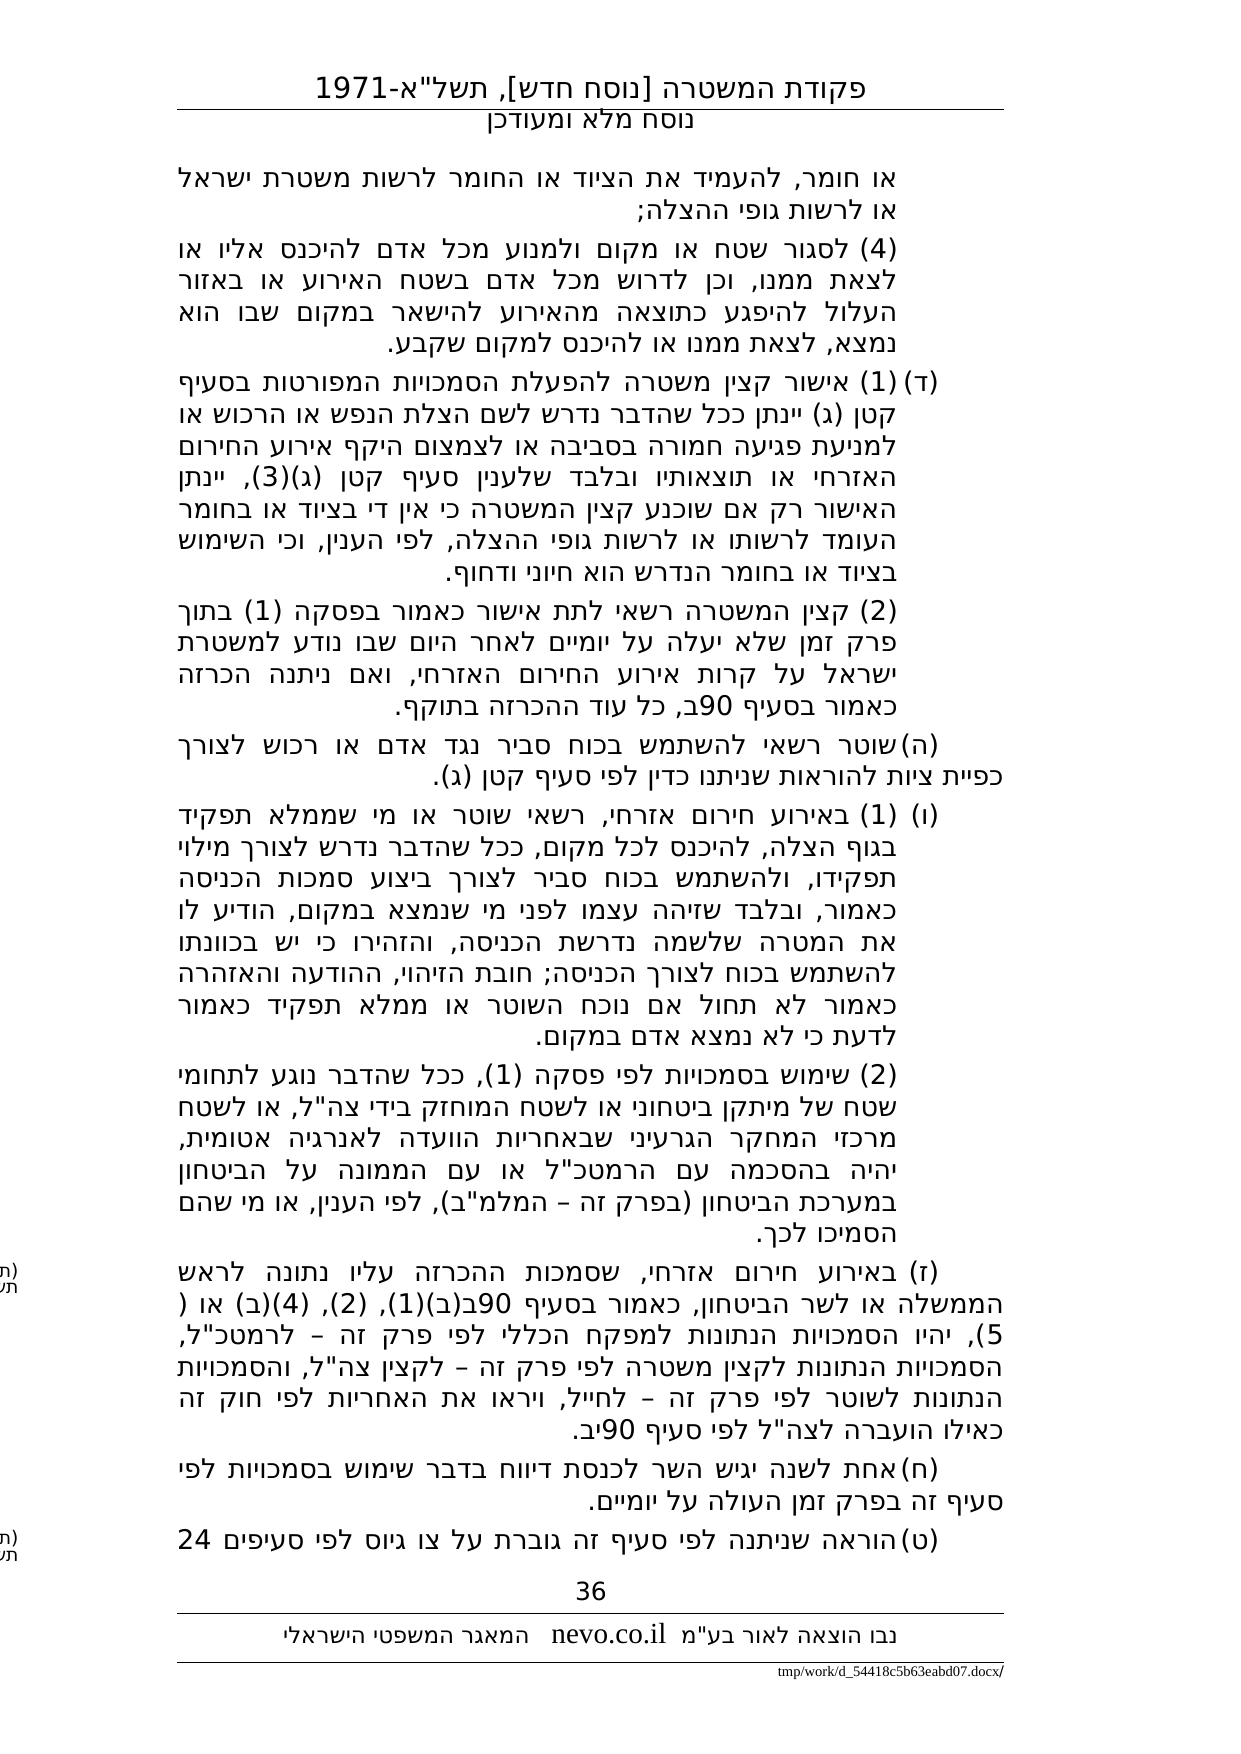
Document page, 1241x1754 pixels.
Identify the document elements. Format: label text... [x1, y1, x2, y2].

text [177, 162, 898, 226]
text (2) קצין המשטרה רשאי לתת אישור כאמור בפסקה (1) בתוך פרק זמן שלא יעלה על יומיים לאחר היום שבו נודע למשטרת ישראל על קרות אירוע החירום האזרחי, ואם ניתנה הכרזה כאמור בסעיף 90ב, כל עוד ההכרזה בתוקף. [177, 595, 898, 721]
text (4) לסגור שטח או מקום ולמנוע מכל אדם להיכנס אליו או לצאת ממנו, וכן לדרוש מכל אדם בשטח האירוע או באזור העלול להיפגע כתוצאה מהאירוע להישאר במקום שבו הוא נמצא, לצאת ממנו או להיכנס למקום שקבע. [177, 233, 898, 359]
text (ד) (1) אישור קצין משטרה להפעלת הסמכויות המפורטות בסעיף קטן (ג) יינתן ככל שהדבר נדרש לשם הצלת הנפש או הרכוש או למניעת פגיעה חמורה בסביבה או לצמצום היקף אירוע החירום האזרחי או תוצאותיו ובלבד שלענין סעיף קטן (ג)(3), יינתן האישור רק אם שוכנע קצין המשטרה כי אין די בציוד או בחומר העומד לרשותו או לרשות גופי ההצלה, לפי הענין, וכי השימוש בציוד או בחומר הנדרש הוא חיוני ודחוף. [177, 367, 1004, 588]
text (2) שימוש בסמכויות לפי פסקה (1), ככל שהדבר נוגע לתחומי שטח של מיתקן ביטחוני או לשטח המוחזק בידי צה"ל, או לשטח מרכזי המחקר הגרעיני שבאחריות הוועדה לאנרגיה אטומית, יהיה בהסכמה עם הרמטכ"ל או עם הממונה על הביטחון במערכת הביטחון (בפרק זה – המלמ"ב), לפי הענין, או מי שהם הסמיכו לכך. [177, 1059, 898, 1249]
text (ז) באירוע חירום אזרחי, שסמכות ההכרזה עליו נתונה לראש הממשלה או לשר הביטחון, כאמור בסעיף 90ב(ב)(1), (2), (4)(ב) או (5), יהיו הסמכויות הנתונות למפקח הכללי לפי פרק זה – לרמטכ"ל, הסמכויות הנתונות לקצין משטרה לפי פרק זה – לקצין צה"ל, והסמכויות הנתונות לשוטר לפי פרק זה – לחייל, ויראו את האחריות לפי חוק זה כאילו הועברה לצה"ל לפי סעיף 90יב. [177, 1256, 1004, 1446]
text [177, 1524, 1004, 1556]
text (ח) אחת לשנה יגיש השר לכנסת דיווח בדבר שימוש בסמכויות לפי סעיף זה בפרק זמן העולה על יומיים. [177, 1453, 1004, 1516]
text (ה) שוטר רשאי להשתמש בכוח סביר נגד אדם או רכוש לצורך כפיית ציות להוראות שניתנו כדין לפי סעיף קטן (ג). [177, 729, 1004, 792]
text (ו) (1) באירוע חירום אזרחי, רשאי שוטר או מי שממלא תפקיד בגוף הצלה, להיכנס לכל מקום, ככל שהדבר נדרש לצורך מילוי תפקידו, ולהשתמש בכוח סביר לצורך ביצוע סמכות הכניסה כאמור, ובלבד שזיהה עצמו לפני מי שנמצא במקום, הודיע לו את המטרה שלשמה נדרשת הכניסה, והזהירו כי יש בכוונתו להשתמש בכוח לצורך הכניסה; חובת הזיהוי, ההודעה והאזהרה כאמור לא תחול אם נוכח השוטר או ממלא תפקיד כאמור לדעת כי לא נמצא אדם במקום. [177, 799, 1004, 1052]
